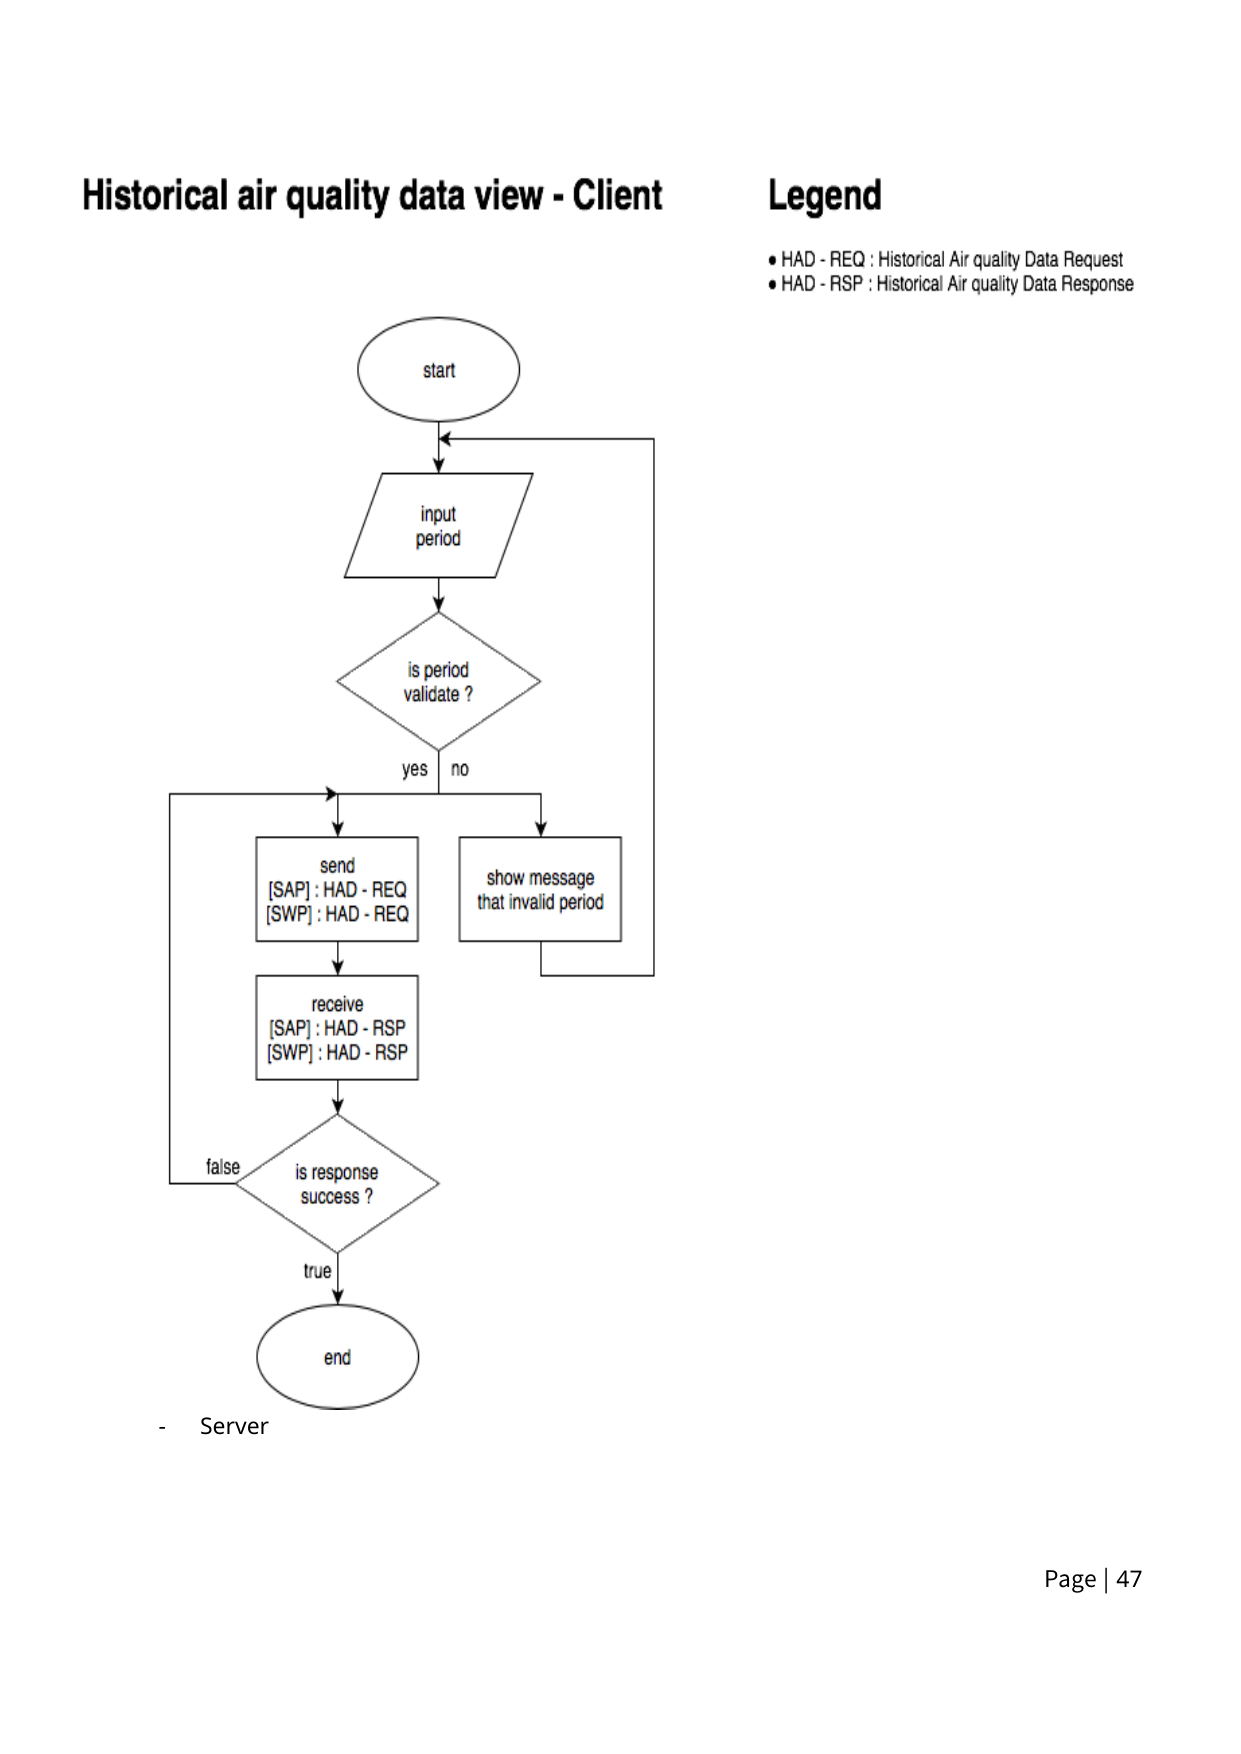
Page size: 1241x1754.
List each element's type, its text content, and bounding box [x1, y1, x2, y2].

list Server [158, 1410, 1165, 1441]
picture [75, 145, 1166, 1410]
